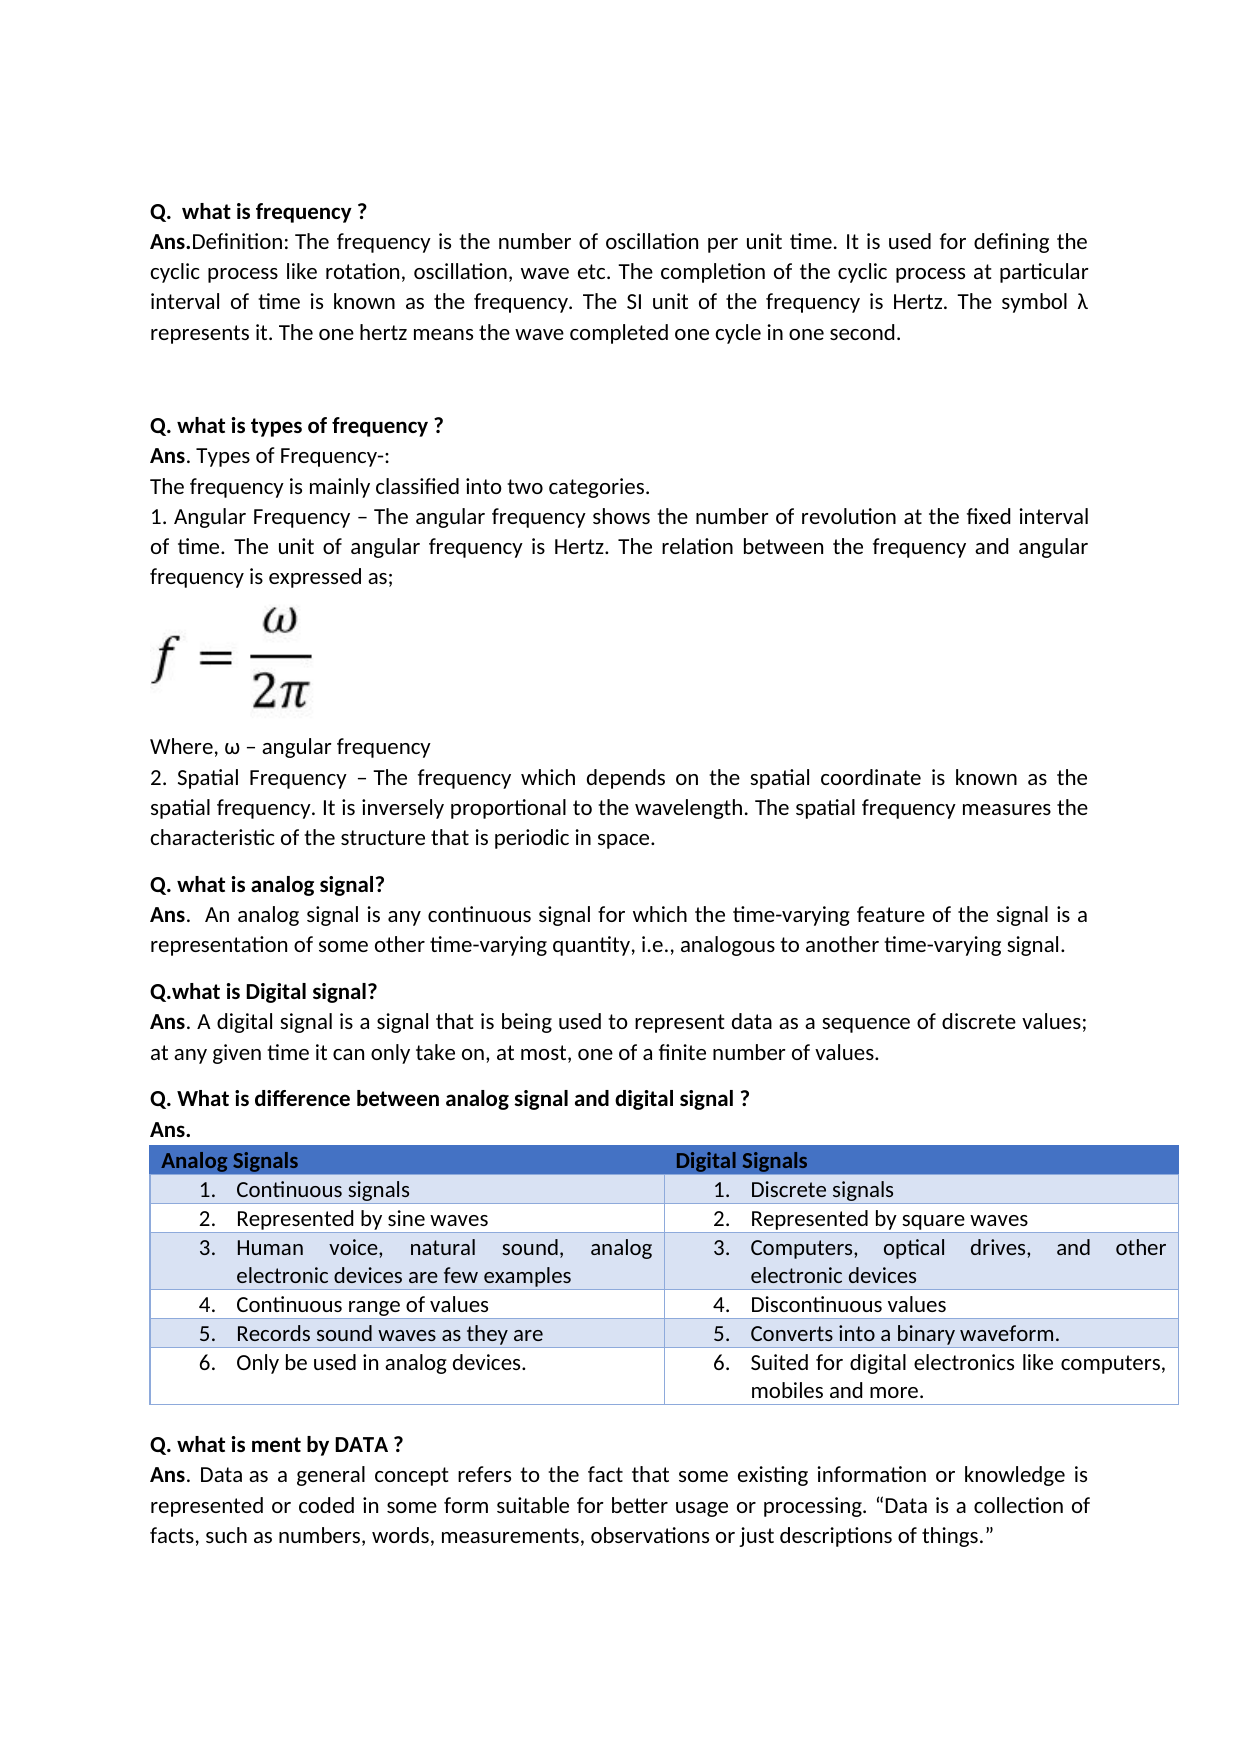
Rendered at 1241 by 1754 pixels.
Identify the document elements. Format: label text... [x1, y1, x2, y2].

text Q. what is frequency ? [150, 197, 1090, 225]
text Q. what is analog signal? [150, 870, 1090, 898]
text Ans. [150, 1115, 1090, 1143]
text Q. what is ment by DATA ? [150, 1430, 1090, 1458]
text Where, ω – angular frequency [150, 732, 1090, 760]
table_header Digital Signals [665, 1146, 1178, 1174]
text Q.what is Digital signal? [150, 977, 1090, 1005]
table_cell Records sound waves as they are [151, 1319, 664, 1347]
text Ans.Definition: The frequency is the number of oscillation per unit time. It is used for defining the cyclic process like rotation, oscillation, wave etc. The completion of the cyclic process at particular interval of time is known as the frequency. The SI unit of the frequency is Hertz. The symbol λ represents it. The one hertz means the wave completed one cycle in one second. [150, 227, 1090, 346]
text Q. What is difference between analog signal and digital signal ? [150, 1084, 1090, 1112]
table_cell Computers, optical drives, and other electronic devices [665, 1233, 1178, 1289]
text Q. what is types of frequency ? [150, 411, 1090, 439]
table_cell Represented by square waves [665, 1204, 1178, 1232]
text 2. Spatial Frequency – The frequency which depends on the spatial coordinate is known as the spatial frequency. It is inversely proportional to the wavelength. The spatial frequency measures the characteristic of the structure that is periodic in space. [150, 763, 1090, 851]
text 1. Angular Frequency – The angular frequency shows the number of revolution at the fixed interval of time. The unit of angular frequency is Hertz. The relation between the frequency and angular frequency is expressed as; [150, 502, 1090, 591]
table_cell Only be used in analog devices. [151, 1348, 664, 1404]
table_cell Discontinuous values [665, 1290, 1178, 1318]
text The frequency is mainly classified into two categories. [150, 472, 1090, 500]
table_cell Continuous range of values [151, 1290, 664, 1318]
table_cell Discrete signals [665, 1175, 1178, 1203]
table_cell Human voice, natural sound, analog electronic devices are few examples [151, 1233, 664, 1289]
table_header Analog Signals [151, 1146, 664, 1174]
picture [150, 592, 325, 731]
table_cell Converts into a binary waveform. [665, 1319, 1178, 1347]
text Ans. Data as a general concept refers to the fact that some existing information or knowledge is represented or coded in some form suitable for better usage or processing. “Data is a collection of facts, such as numbers, words, measurements, observations or just descriptions of things.” [150, 1461, 1090, 1549]
text Ans. A digital signal is a signal that is being used to represent data as a sequence of discrete values; at any given time it can only take on, at most, one of a finite number of values. [150, 1007, 1090, 1066]
table_cell Continuous signals [151, 1175, 664, 1203]
text Ans. An analog signal is any continuous signal for which the time-varying feature of the signal is a representation of some other time-varying quantity, i.e., analogous to another time-varying signal. [150, 900, 1090, 958]
table_cell Suited for digital electronics like computers, mobiles and more. [665, 1348, 1178, 1404]
table_cell Represented by sine waves [151, 1204, 664, 1232]
text Ans. Types of Frequency-: [150, 442, 1090, 470]
